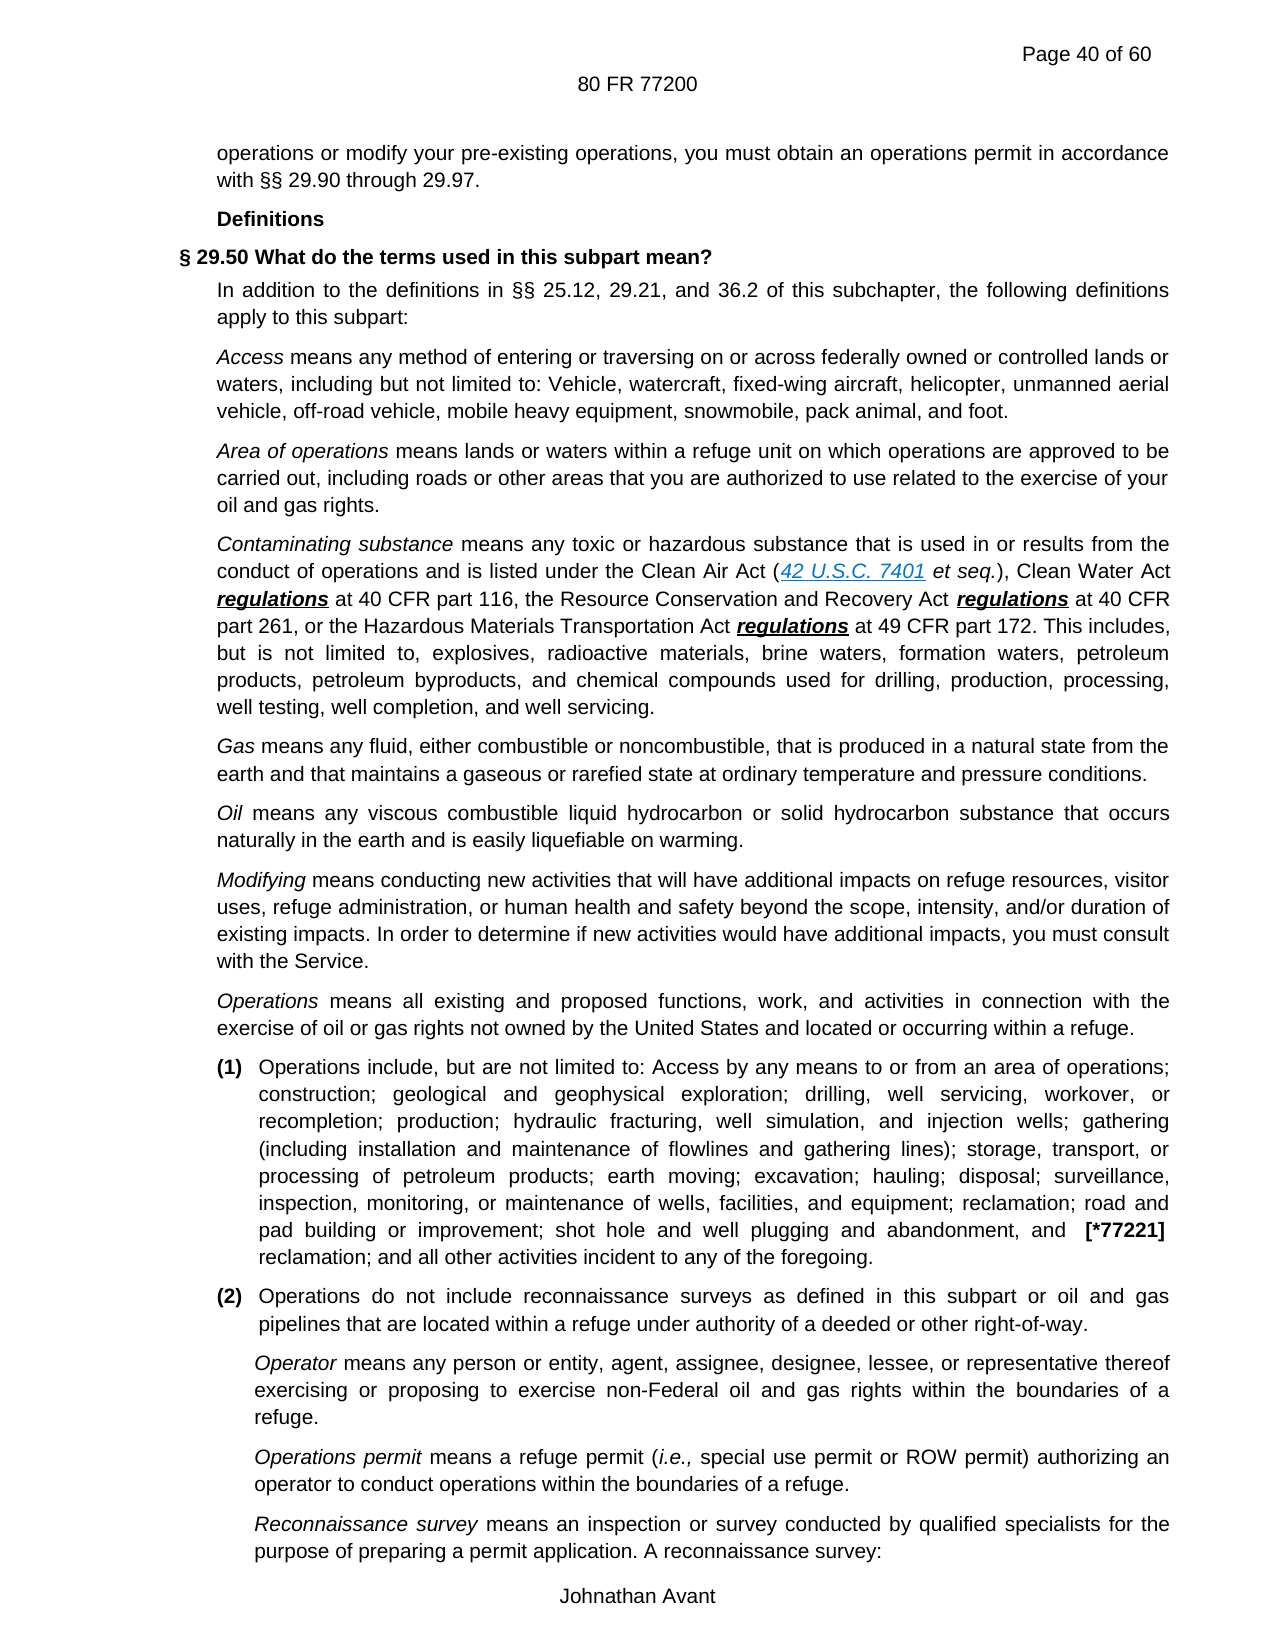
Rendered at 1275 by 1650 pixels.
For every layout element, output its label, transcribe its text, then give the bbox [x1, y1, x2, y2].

text Reconnaissance survey means an inspection or survey conducted by qualified specialists for the purpose of preparing a permit application. A reconnaissance survey: [254, 1508, 1171, 1562]
text Area of operations means lands or waters within a refuge unit on which operations are approved to be carried out, including roads or other areas that you are authorized to use related to the exercise of your oil and gas rights. [217, 435, 1171, 517]
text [217, 137, 1171, 192]
text Modifying means conducting new activities that will have additional impacts on refuge resources, visitor uses, refuge administration, or human health and safety beyond the scope, intensity, and/or duration of existing impacts. In order to determine if new activities would have additional impacts, you must consult with the Service. [217, 864, 1171, 973]
list Operations include, but are not limited to: Access by any means to or from an area of operations; construction; geological and geophysical exploration; drilling, well servicing, workover, or recompletion; production; hydraulic fracturing, well simulation, and injection wells; gathering (including installation and maintenance of flowlines and gathering lines); storage, transport, or processing of petroleum products; earth moving; excavation; hauling; disposal; surveillance, inspection, monitoring, or maintenance of wells, facilities, and equipment; reclamation; road and pad building or improvement; shot hole and well plugging and abandonment, and [*77221] reclamation; and all other activities incident to any of the foregoing. [217, 1052, 1171, 1269]
text Access means any method of entering or traversing on or across federally owned or controlled lands or waters, including but not limited to: Vehicle, watercraft, fixed-wing aircraft, helicopter, unmanned aerial vehicle, off-road vehicle, mobile heavy equipment, snowmobile, pack animal, and foot. [217, 342, 1171, 423]
list Operations do not include reconnaissance surveys as defined in this subpart or oil and gas pipelines that are located within a refuge under authority of a deeded or other right-of-way. [217, 1281, 1171, 1335]
text In addition to the definitions in §§ 25.12, 29.21, and 36.2 of this subchapter, the following definitions apply to this subpart: [217, 275, 1171, 329]
text Operations permit means a refuge permit (i.e., special use permit or ROW permit) authorizing an operator to conduct operations within the boundaries of a refuge. [254, 1442, 1171, 1496]
text Operator means any person or entity, agent, assignee, designee, lessee, or representative thereof exercising or proposing to exercise non-Federal oil and gas rights within the boundaries of a refuge. [254, 1348, 1171, 1429]
text Definitions [217, 204, 1171, 231]
text Gas means any fluid, either combustible or noncombustible, that is produced in a natural state from the earth and that maintains a gaseous or rarefied state at ordinary temperature and pressure conditions. [217, 731, 1171, 785]
text Contaminating substance means any toxic or hazardous substance that is used in or results from the conduct of operations and is listed under the Clean Air Act (42 U.S.C. 7401 et seq.), Clean Water Act regulations at 40 CFR part 116, the Resource Conservation and Recovery Act regulations at 40 CFR part 261, or the Hazardous Materials Transportation Act regulations at 49 CFR part 172. This includes, but is not limited to, explosives, radioactive materials, brine waters, formation waters, petroleum products, petroleum byproducts, and chemical compounds used for drilling, production, processing, well testing, well completion, and well servicing. [217, 529, 1171, 719]
list in this subpart mean? [179, 244, 1171, 269]
text Oil means any viscous combustible liquid hydrocarbon or solid hydrocarbon substance that occurs naturally in the earth and is easily liquefiable on warming. [217, 798, 1171, 852]
text Operations means all existing and proposed functions, work, and activities in connection with the exercise of oil or gas rights not owned by the United States and located or occurring within a refuge. [217, 985, 1171, 1039]
